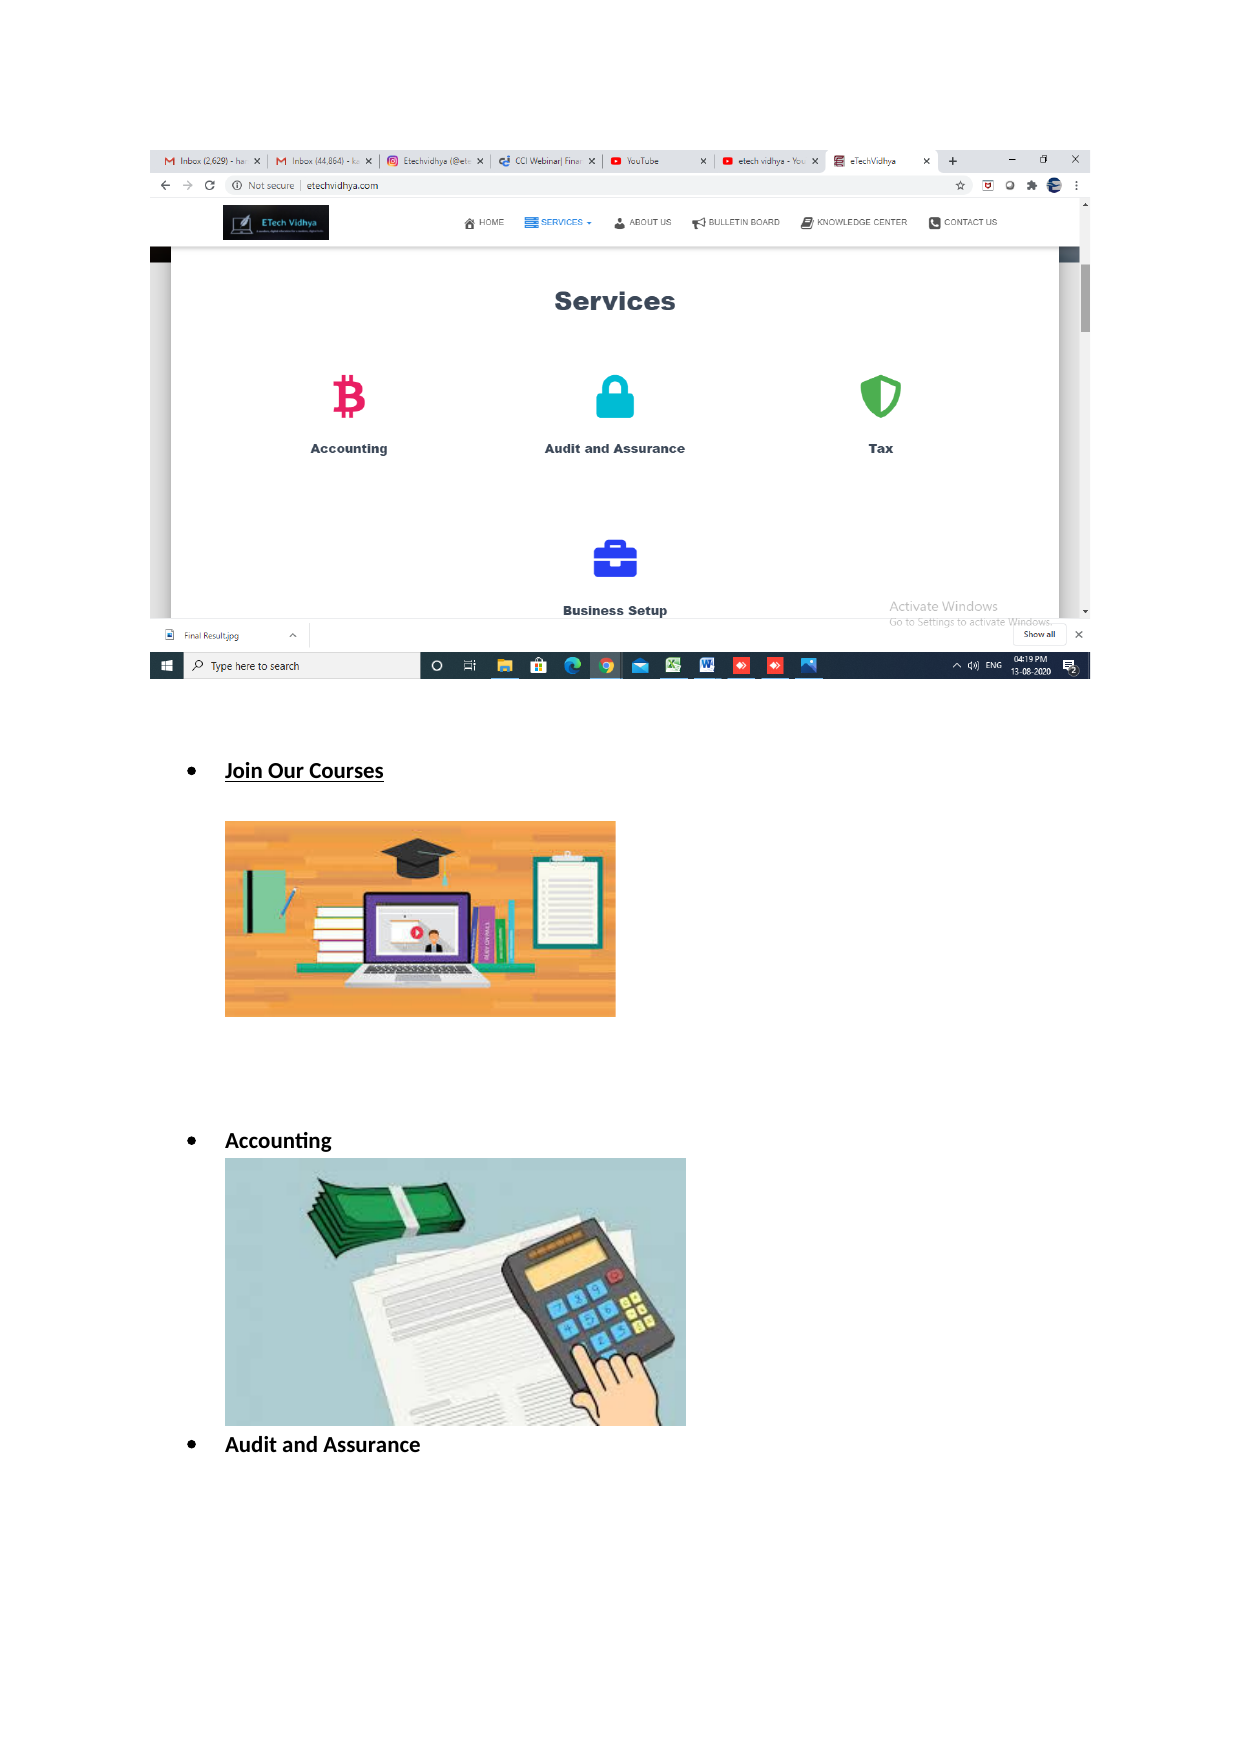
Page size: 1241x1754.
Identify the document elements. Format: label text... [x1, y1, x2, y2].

picture [150, 150, 1091, 679]
list Join Our Courses [187, 757, 1090, 784]
picture [225, 821, 616, 1017]
picture [225, 1158, 686, 1426]
list Accounting [187, 1126, 1090, 1154]
list Audit and Assurance [187, 1430, 1090, 1458]
